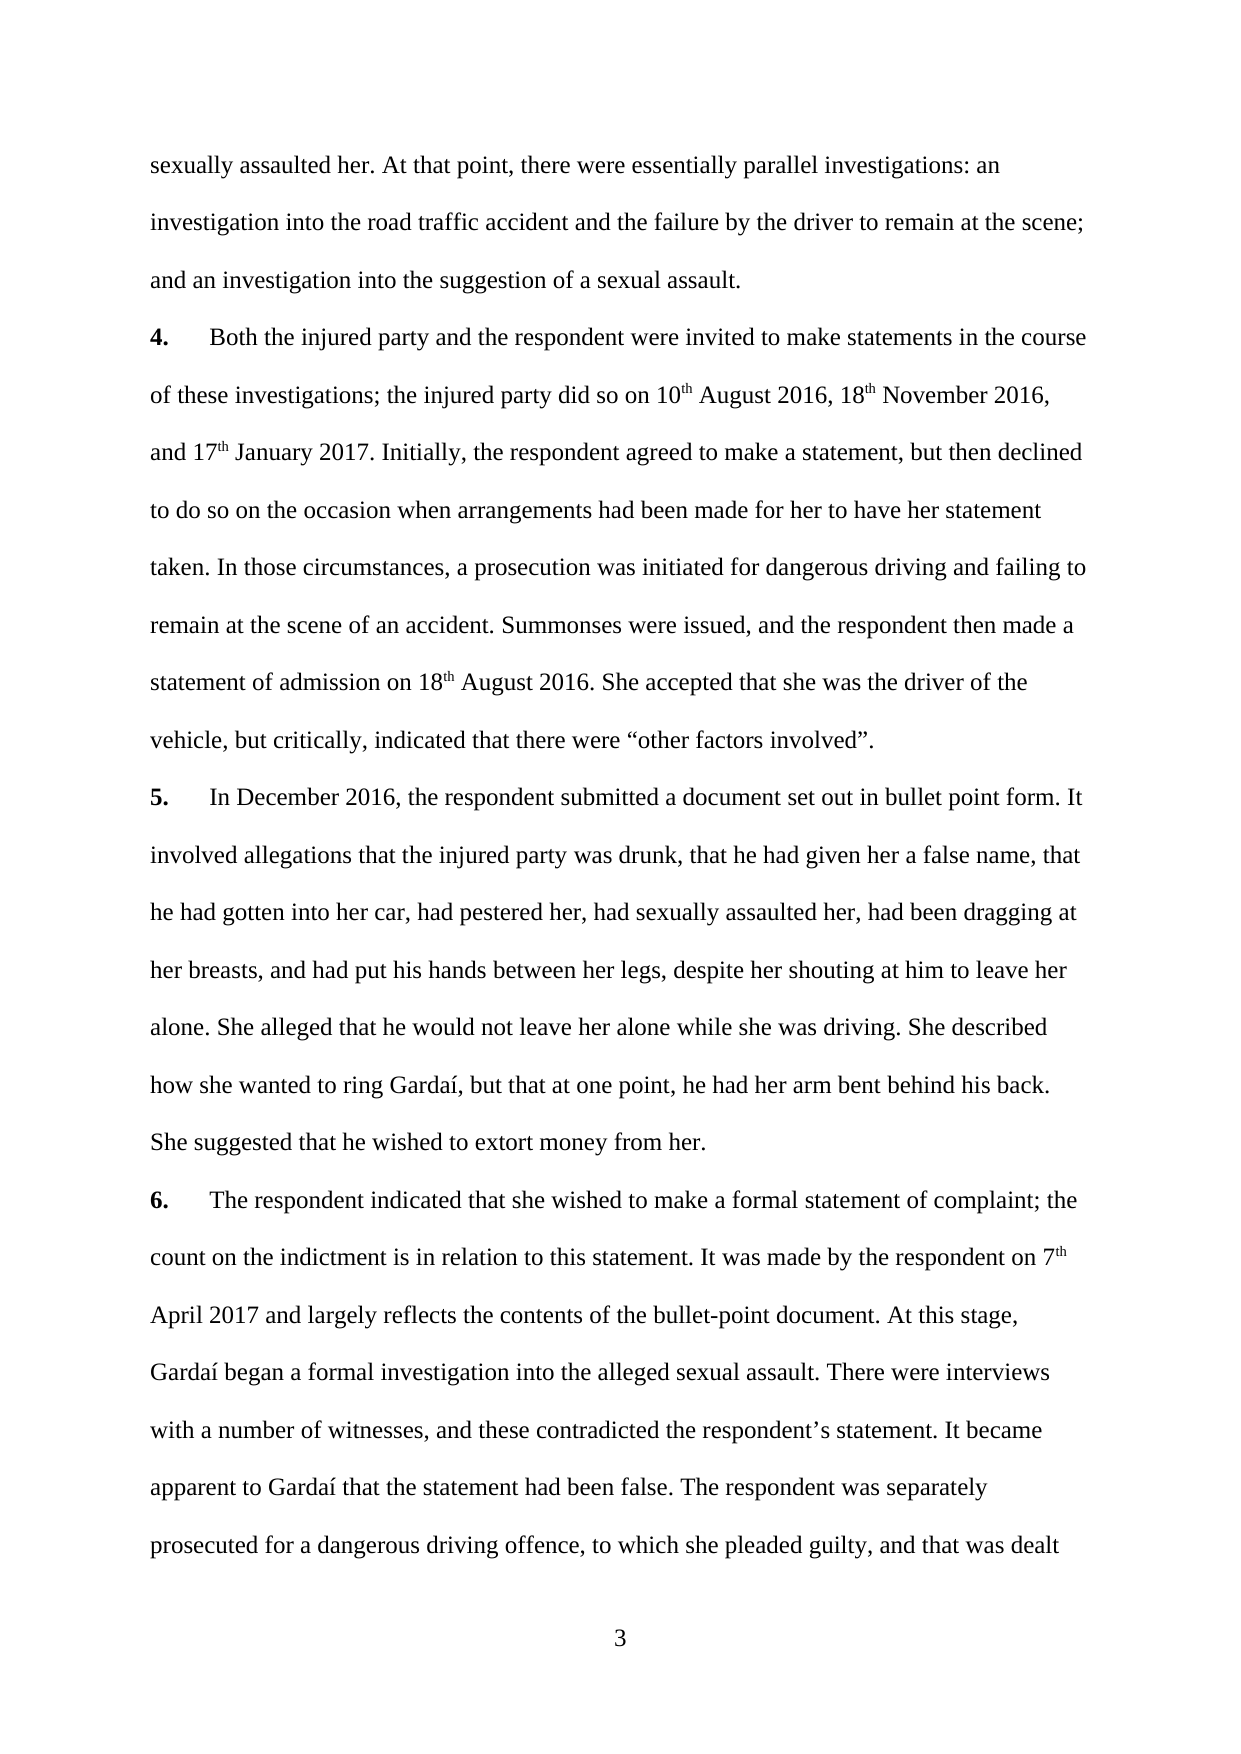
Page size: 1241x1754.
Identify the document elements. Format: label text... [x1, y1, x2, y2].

list In December 2016, the respondent submitted a document set out in bullet point form. It involved allegations that the injured party was drunk, that he had given her a false name, that he had gotten into her car, had pestered her, had sexually assaulted her, had been dragging at her breasts, and had put his hands between her legs, despite her shouting at him to leave her alone. She alleged that he would not leave her alone while she was driving. She described how she wanted to ring Gardaí, but that at one point, he had her arm bent behind his back. She suggested that he wished to extort money from her. [150, 782, 1090, 1156]
list Both the injured party and the respondent were invited to make statements in the course of these investigations; the injured party did so on 10th August 2016, 18th November 2016, and 17th January 2017. Initially, the respondent agreed to make a statement, but then declined to do so on the occasion when arrangements had been made for her to have her statement taken. In those circumstances, a prosecution was initiated for dangerous driving and failing to remain at the scene of an accident. Summonses were issued, and the respondent then made a statement of admission on 18th August 2016. She accepted that she was the driver of the vehicle, but critically, indicated that there were “other factors involved”. [150, 322, 1090, 754]
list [150, 1185, 1090, 1559]
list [150, 150, 1090, 294]
